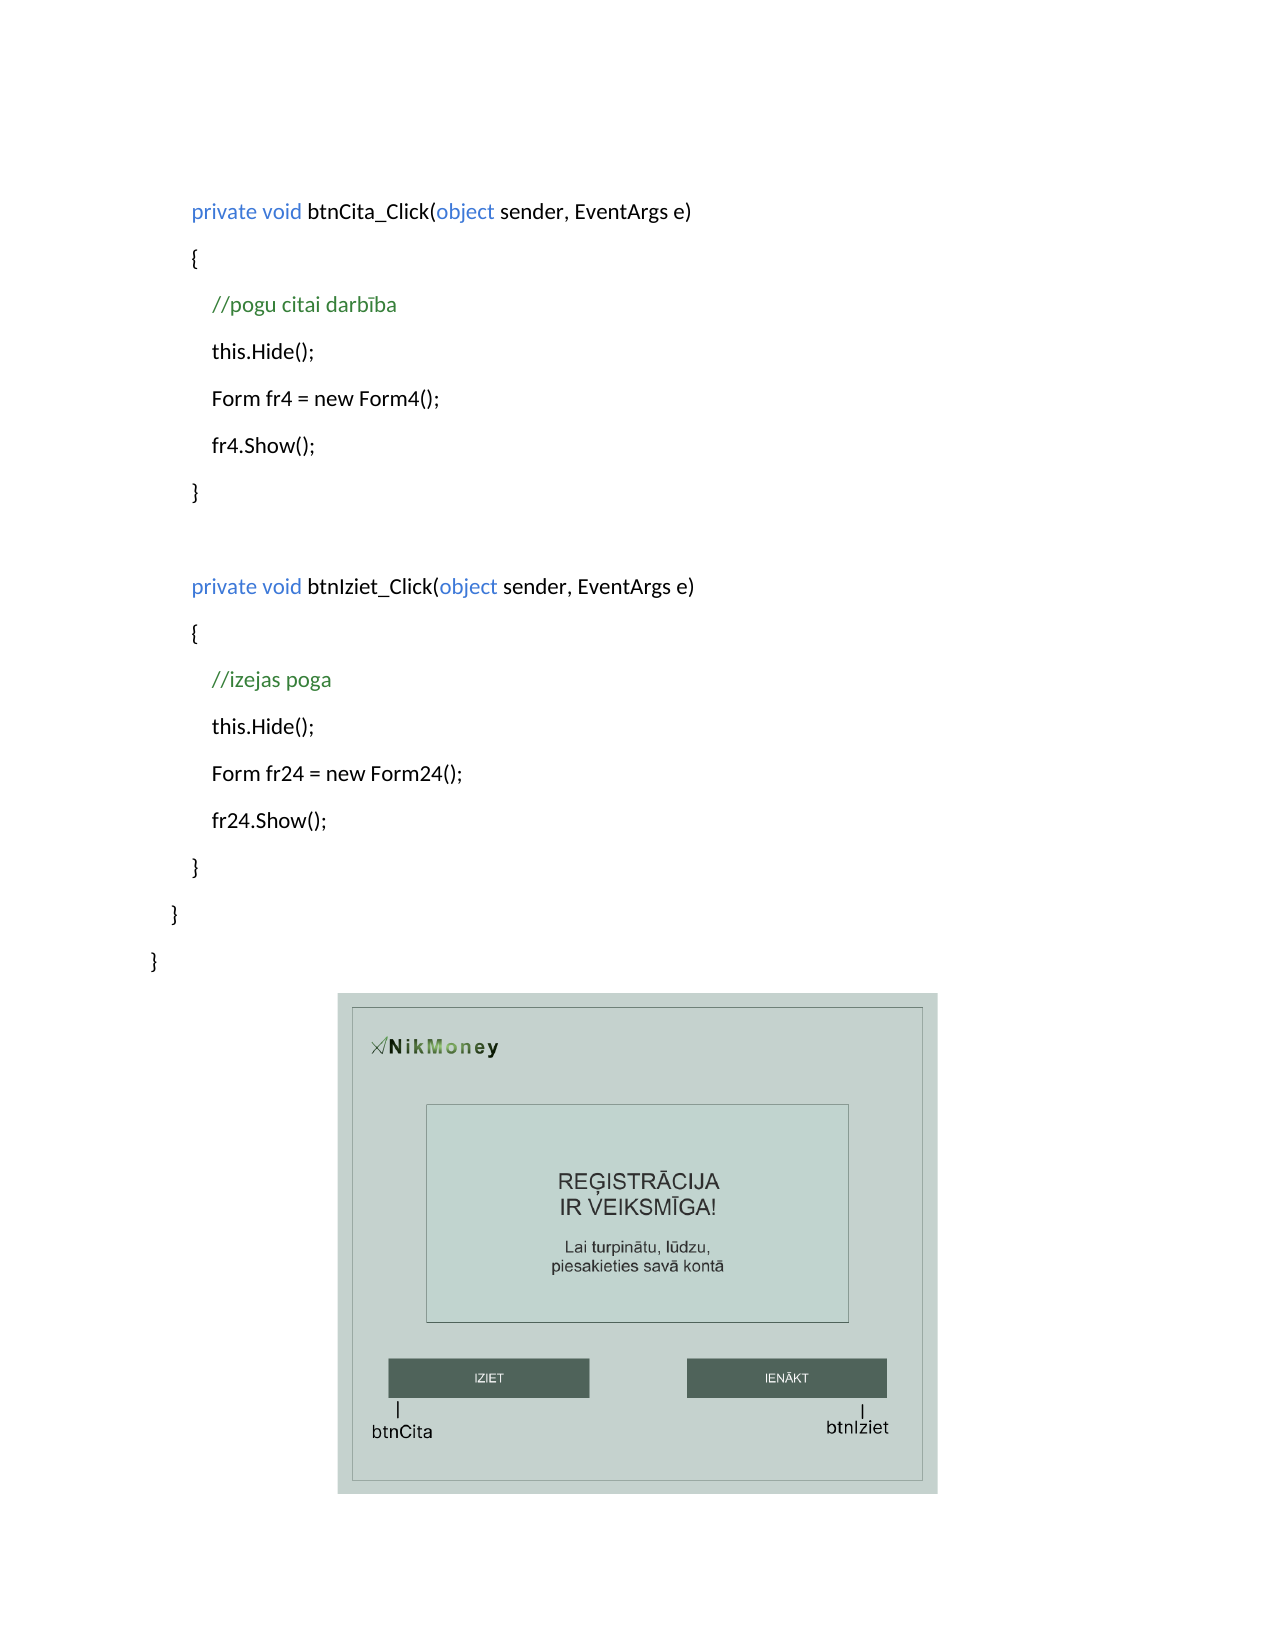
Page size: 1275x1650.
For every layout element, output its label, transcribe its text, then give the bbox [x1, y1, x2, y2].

text } [150, 900, 1125, 928]
text private void btnCita_Click(object sender, EventArgs e) [150, 197, 1125, 225]
text private void btnIziet_Click(object sender, EventArgs e) [150, 572, 1125, 600]
text } [150, 478, 1125, 506]
text } [150, 947, 1125, 975]
text Form fr4 = new Form4(); [150, 384, 1125, 412]
picture [337, 993, 938, 1494]
text this.Hide(); [150, 337, 1125, 366]
text this.Hide(); [150, 712, 1125, 741]
text Form fr24 = new Form24(); [150, 759, 1125, 787]
text //izejas poga [150, 666, 1125, 694]
text //pogu citai darbība [150, 291, 1125, 319]
text fr24.Show(); [150, 806, 1125, 834]
text } [150, 853, 1125, 881]
text { [150, 619, 1125, 647]
text { [150, 244, 1125, 272]
text fr4.Show(); [150, 431, 1125, 459]
